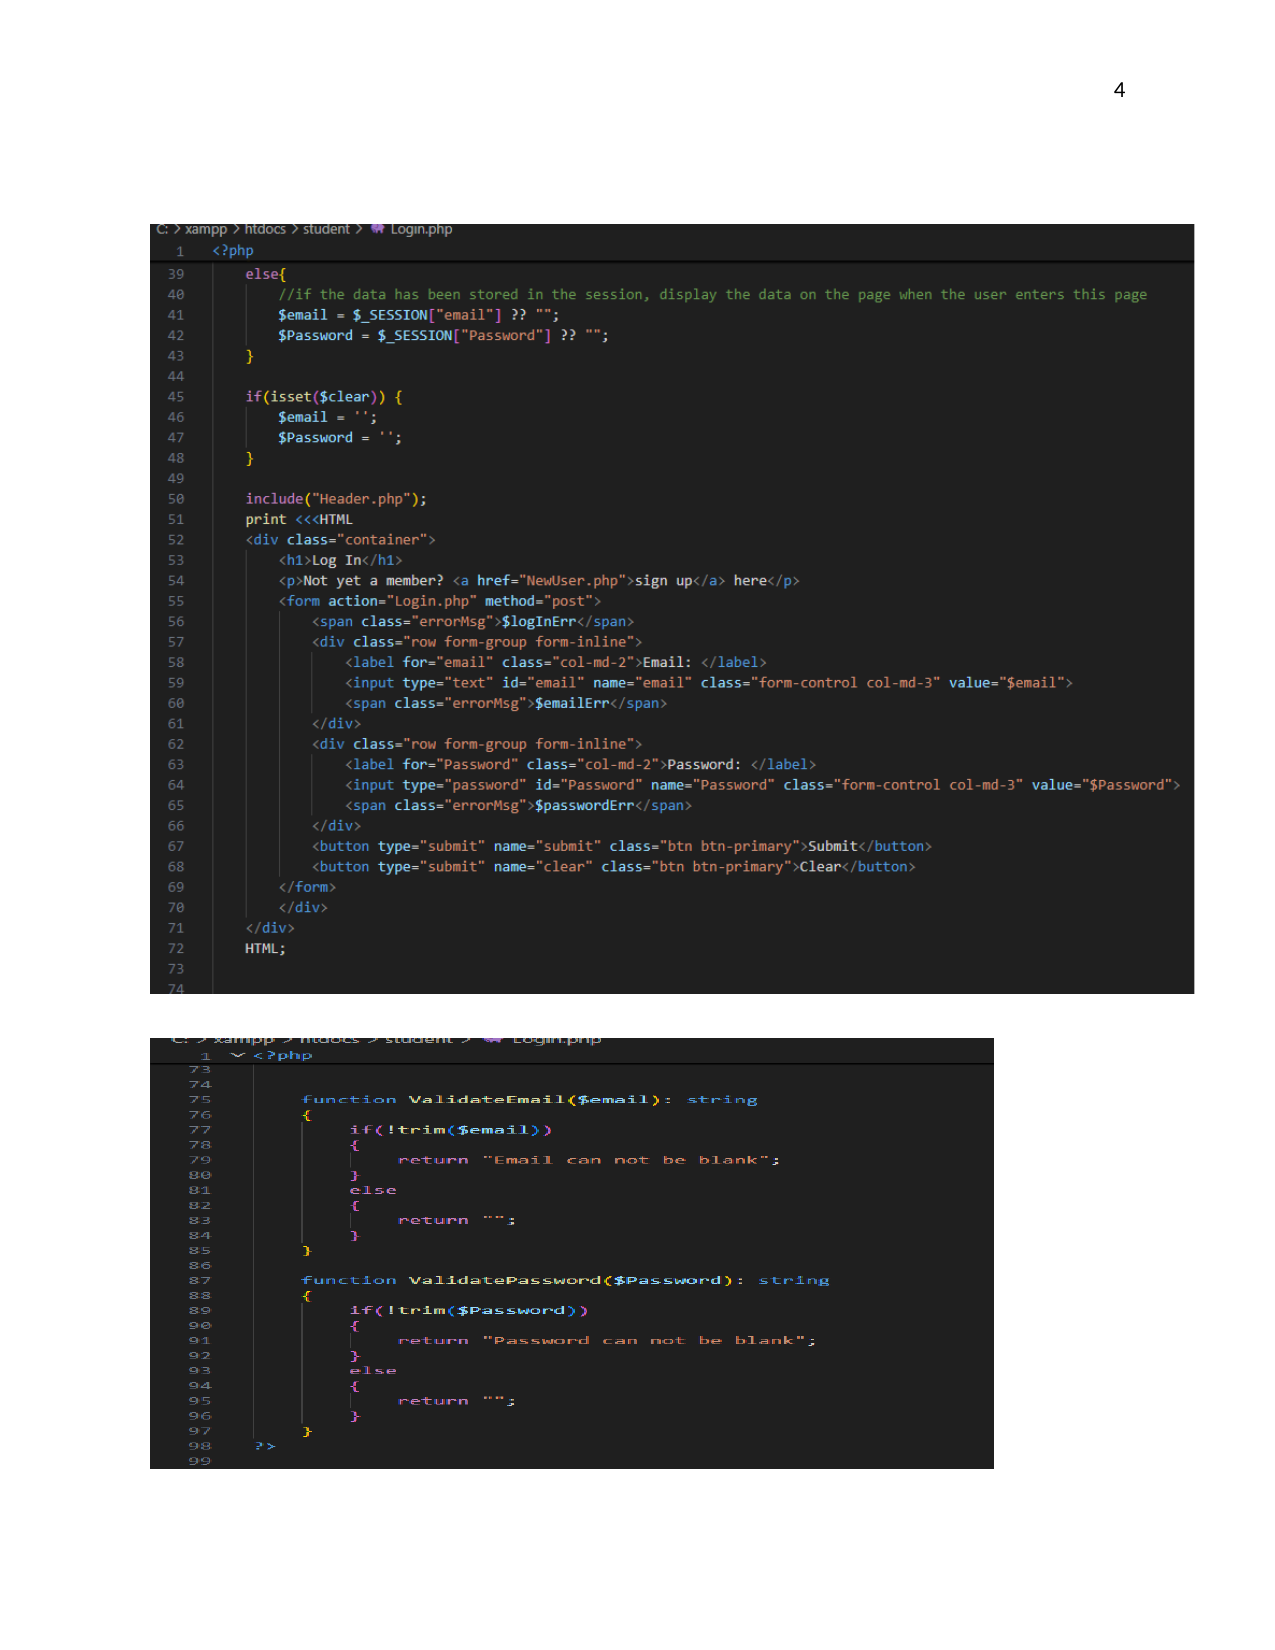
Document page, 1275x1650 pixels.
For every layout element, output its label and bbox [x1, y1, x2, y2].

picture [150, 1038, 994, 1469]
picture [150, 224, 1195, 994]
